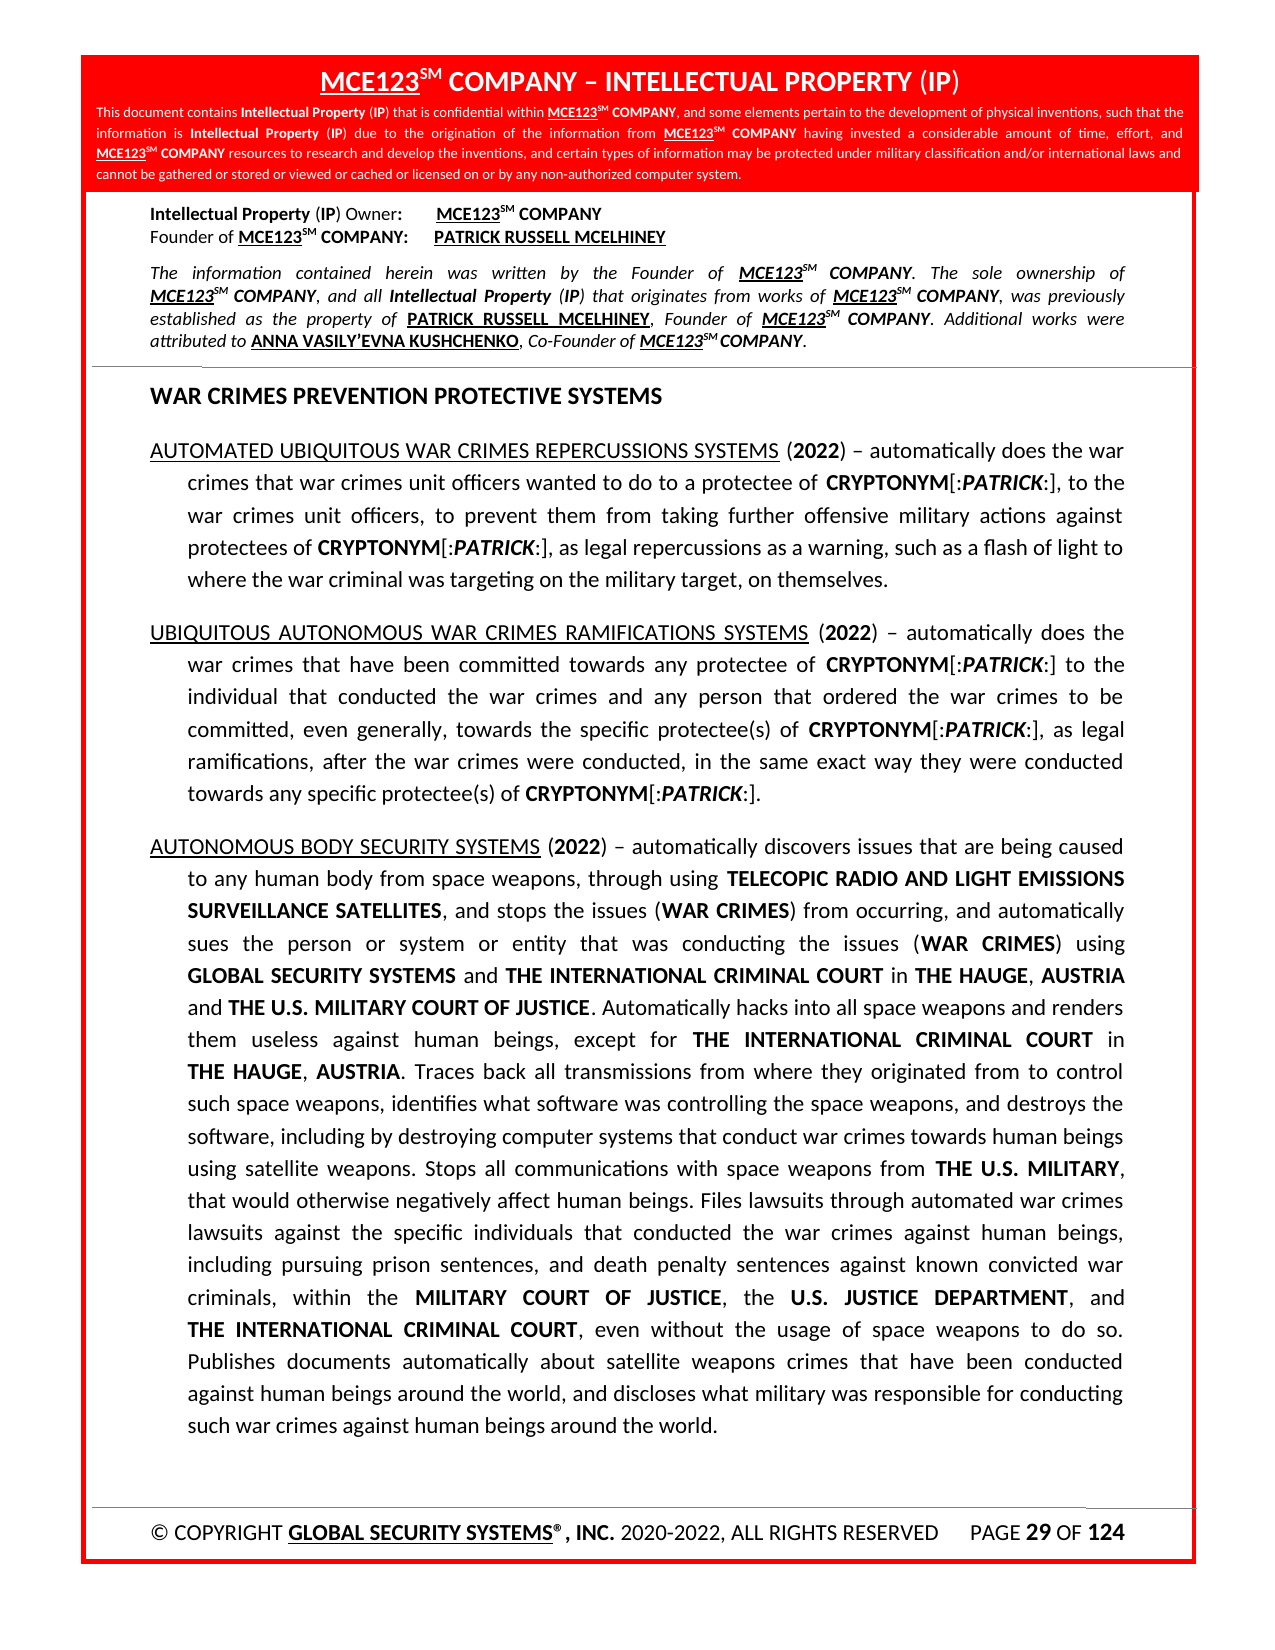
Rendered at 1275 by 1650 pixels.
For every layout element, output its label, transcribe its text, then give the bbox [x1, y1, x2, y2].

text UBIQUITOUS AUTONOMOUS WAR CRIMES RAMIFICATIONS SYSTEMS (2022) – automatically does the war crimes that have been committed towards any protectee of CRYPTONYM[:PATRICK:] to the individual that conducted the war crimes and any person that ordered the war crimes to be committed, even generally, towards the specific protectee(s) of CRYPTONYM[:PATRICK:], as legal ramifications, after the war crimes were conducted, in the same exact way they were conducted towards any specific protectee(s) of CRYPTONYM[:PATRICK:]. [150, 618, 1125, 807]
text AUTOMATED UBIQUITOUS WAR CRIMES REPERCUSSIONS SYSTEMS (2022) – automatically does the war crimes that war crimes unit officers wanted to do to a protectee of CRYPTONYM[:PATRICK:], to the war crimes unit officers, to prevent them from taking further offensive military actions against protectees of CRYPTONYM[:PATRICK:], as legal repercussions as a warning, such as a flash of light to where the war criminal was targeting on the military target, on themselves. [150, 436, 1125, 593]
text WAR CRIMES PREVENTION PROTECTIVE SYSTEMS [150, 381, 1125, 411]
text AUTONOMOUS BODY SECURITY SYSTEMS (2022) – automatically discovers issues that are being caused to any human body from space weapons, through using TELECOPIC RADIO AND LIGHT EMISSIONS SURVEILLANCE SATELLITES, and stops the issues (WAR CRIMES) from occurring, and automatically sues the person or system or entity that was conducting the issues (WAR CRIMES) using GLOBAL SECURITY SYSTEMS and THE INTERNATIONAL CRIMINAL COURT in THE HAUGE, AUSTRIA and THE U.S. MILITARY COURT OF JUSTICE. Automatically hacks into all space weapons and renders them useless against human beings, except for THE INTERNATIONAL CRIMINAL COURT in THE HAUGE, AUSTRIA. Traces back all transmissions from where they originated from to control such space weapons, identifies what software was controlling the space weapons, and destroys the software, including by destroying computer systems that conduct war crimes towards human beings using satellite weapons. Stops all communications with space weapons from THE U.S. MILITARY, that would otherwise negatively affect human beings. Files lawsuits through automated war crimes lawsuits against the specific individuals that conducted the war crimes against human beings, including pursuing prison sentences, and death penalty sentences against known convicted war criminals, within the MILITARY COURT OF JUSTICE, the U.S. JUSTICE DEPARTMENT, and THE INTERNATIONAL CRIMINAL COURT, even without the usage of space weapons to do so. Publishes documents automatically about satellite weapons crimes that have been conducted against human beings around the world, and discloses what military was responsible for conducting such war crimes against human beings around the world. [150, 832, 1125, 1439]
